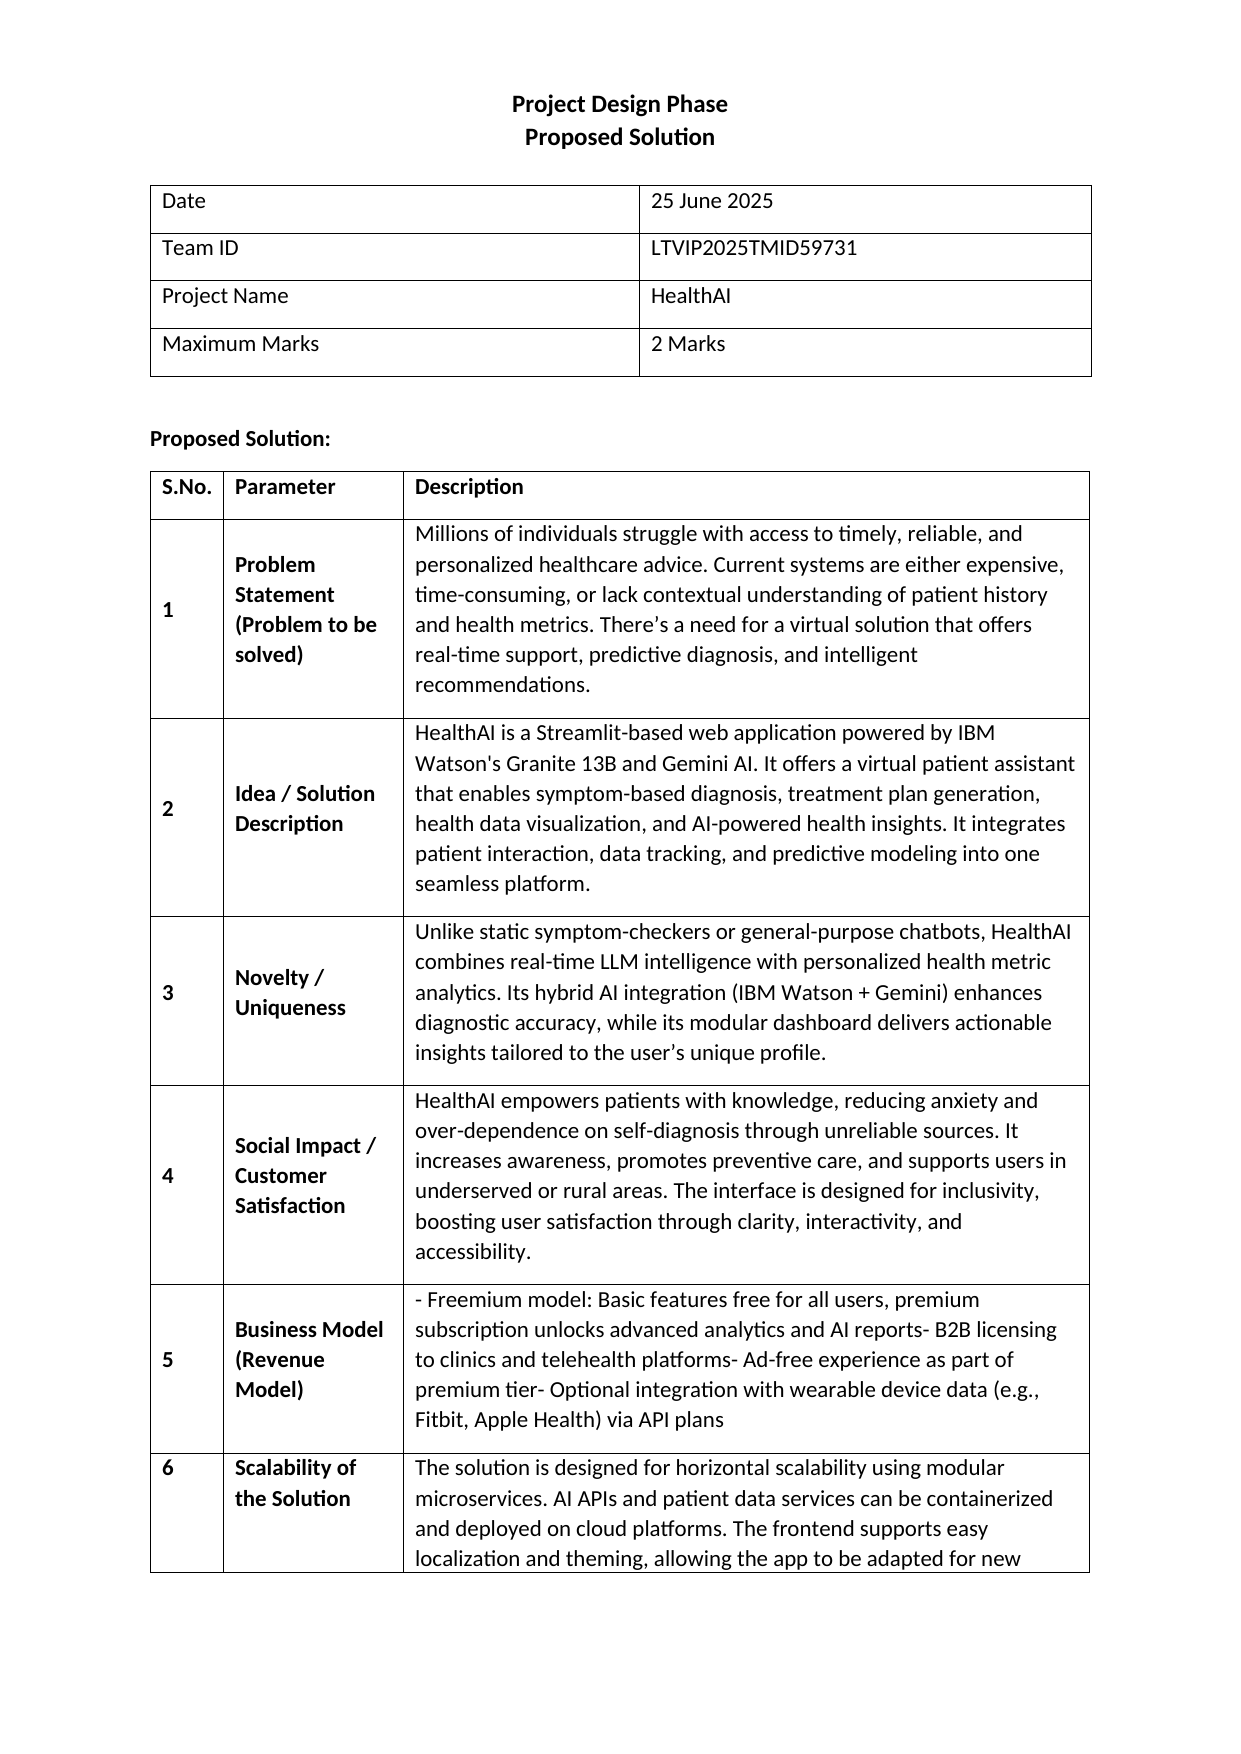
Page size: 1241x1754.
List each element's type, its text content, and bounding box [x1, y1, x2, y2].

table_cell 6 [151, 1454, 223, 1572]
table_cell 5 [151, 1285, 223, 1452]
table_header Date [151, 186, 639, 232]
table_cell 3 [151, 917, 223, 1085]
table_cell Maximum Marks [151, 329, 639, 376]
table_cell HealthAI empowers patients with knowledge, reducing anxiety and over-dependence on self-diagnosis through unreliable sources. It increases awareness, promotes preventive care, and supports users in underserved or rural areas. The interface is designed for inclusivity, boosting user satisfaction through clarity, interactivity, and accessibility. [404, 1086, 1089, 1284]
table_header Parameter [224, 472, 403, 518]
table_cell - Freemium model: Basic features free for all users, premium subscription unlocks advanced analytics and AI reports- B2B licensing to clinics and telehealth platforms- Ad-free experience as part of premium tier- Optional integration with wearable device data (e.g., Fitbit, Apple Health) via API plans [404, 1285, 1089, 1452]
table_cell Novelty / Uniqueness [224, 917, 403, 1085]
text Proposed Solution: [150, 424, 1090, 452]
table_cell 2 [151, 719, 223, 916]
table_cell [224, 1454, 403, 1572]
table_cell Social Impact / Customer Satisfaction [224, 1086, 403, 1284]
table_cell Business Model (Revenue Model) [224, 1285, 403, 1452]
text Project Design Phase [150, 89, 1090, 119]
table_cell 2 Marks [640, 329, 1091, 376]
table_cell LTVIP2025TMID59731 [640, 234, 1091, 280]
table_cell Idea / Solution Description [224, 719, 403, 916]
table_cell Unlike static symptom-checkers or general-purpose chatbots, HealthAI combines real-time LLM intelligence with personalized health metric analytics. Its hybrid AI integration (IBM Watson + Gemini) enhances diagnostic accuracy, while its modular dashboard delivers actionable insights tailored to the user’s unique profile. [404, 917, 1089, 1085]
table_header 25 June 2025 [640, 186, 1091, 232]
table_cell HealthAI [640, 281, 1091, 328]
table_cell 4 [151, 1086, 223, 1284]
table_cell Problem Statement (Problem to be solved) [224, 520, 403, 717]
table_header Description [404, 472, 1089, 518]
table_cell Project Name [151, 281, 639, 328]
table_cell Millions of individuals struggle with access to timely, reliable, and personalized healthcare advice. Current systems are either expensive, time-consuming, or lack contextual understanding of patient history and health metrics. There’s a need for a virtual solution that offers real-time support, predictive diagnosis, and intelligent recommendations. [404, 520, 1089, 717]
text Proposed Solution [150, 122, 1090, 152]
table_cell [404, 1454, 1089, 1572]
table_header S.No. [151, 472, 223, 518]
table_cell Team ID [151, 234, 639, 280]
table_cell 1 [151, 520, 223, 717]
table_cell HealthAI is a Streamlit-based web application powered by IBM Watson's Granite 13B and Gemini AI. It offers a virtual patient assistant that enables symptom-based diagnosis, treatment plan generation, health data visualization, and AI-powered health insights. It integrates patient interaction, data tracking, and predictive modeling into one seamless platform. [404, 719, 1089, 916]
